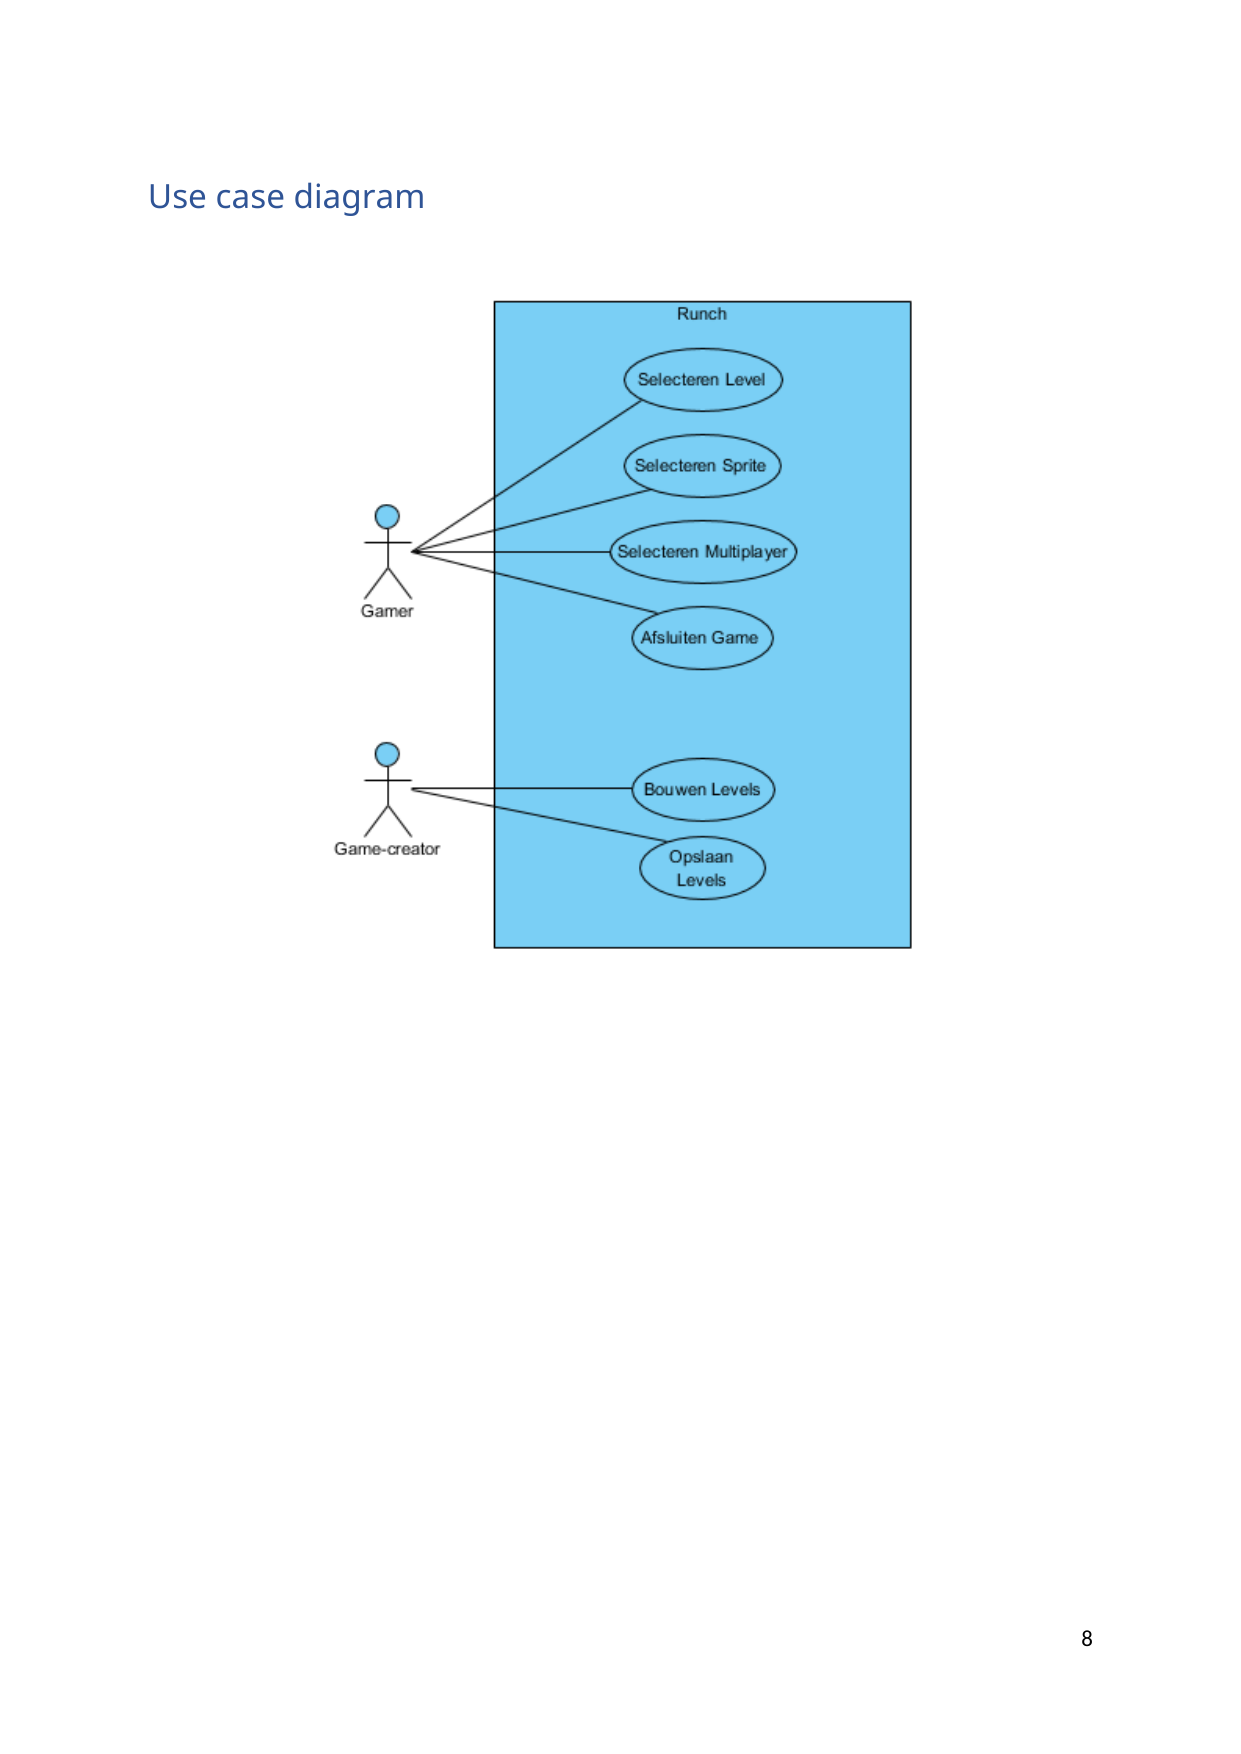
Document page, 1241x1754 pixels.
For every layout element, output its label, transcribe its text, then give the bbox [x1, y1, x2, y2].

picture [289, 248, 950, 985]
subtitle Use case diagram [148, 173, 1093, 218]
